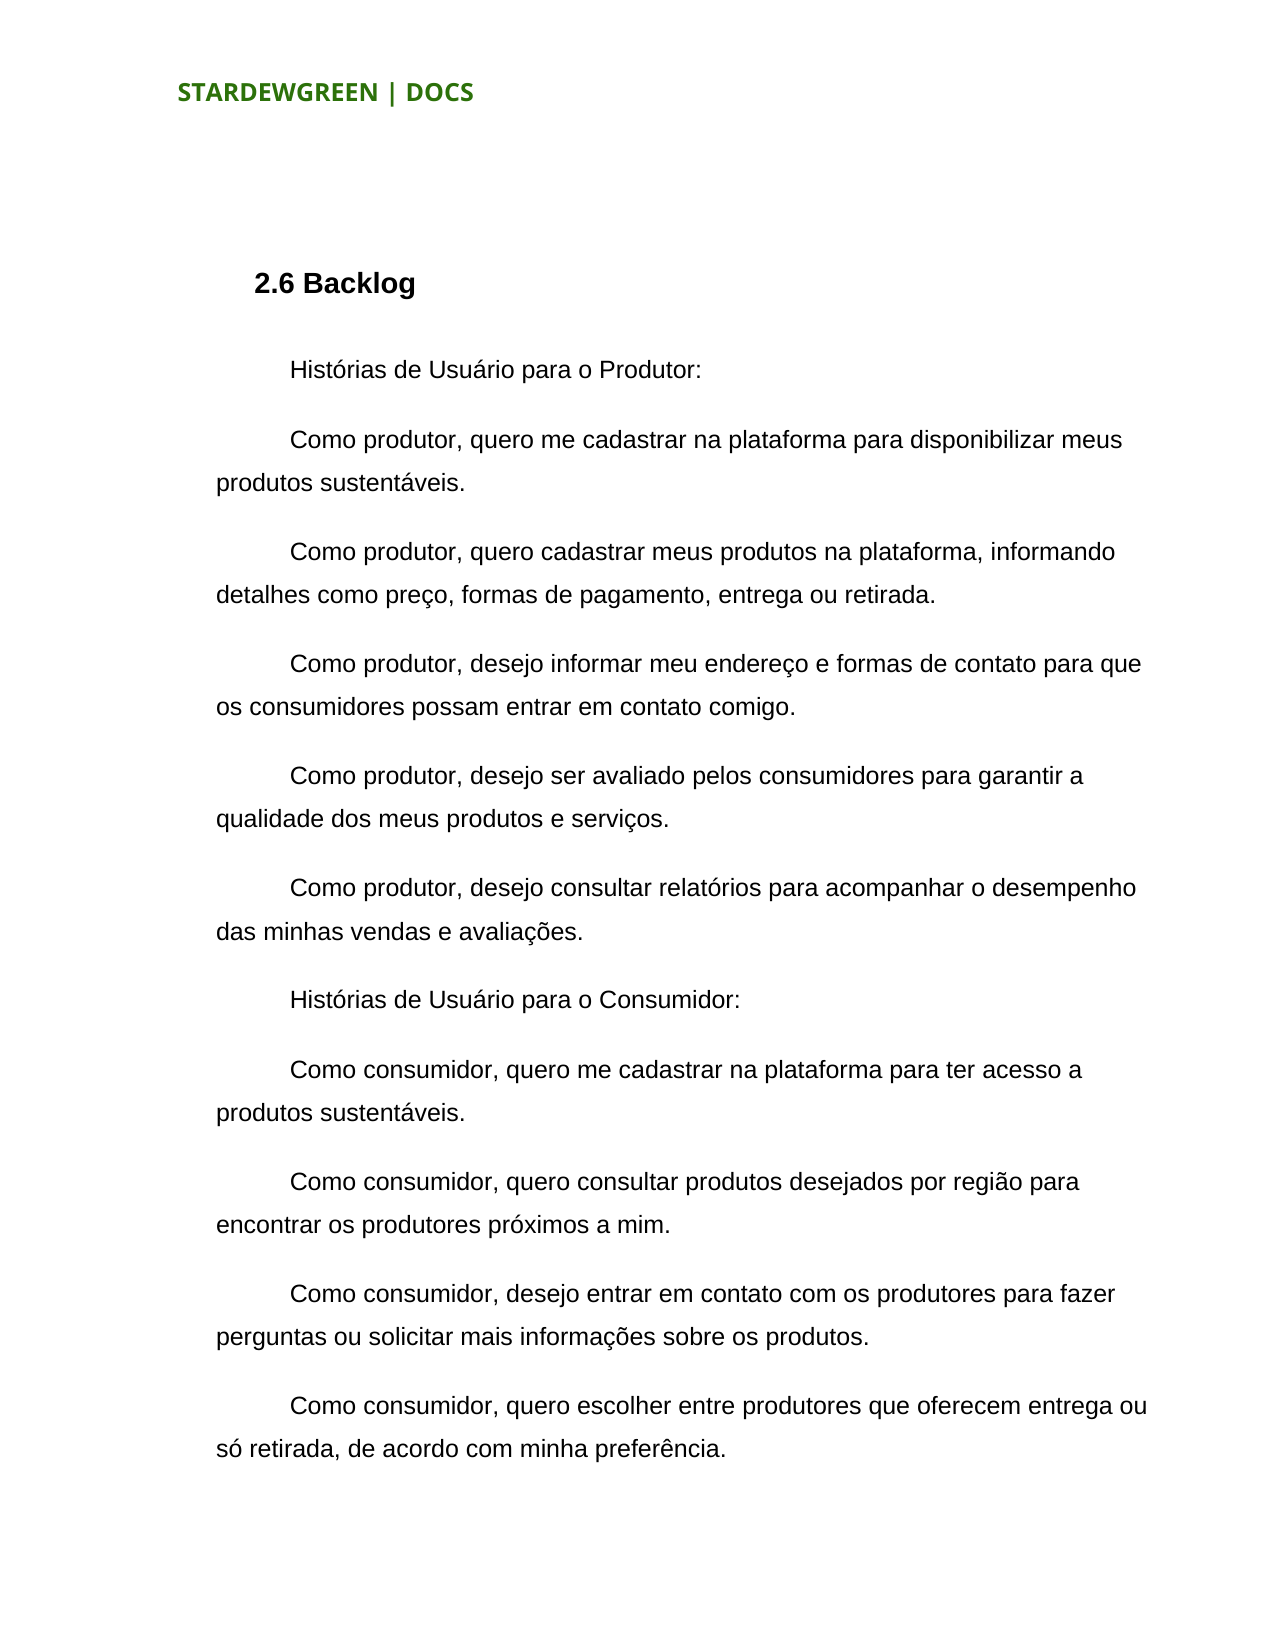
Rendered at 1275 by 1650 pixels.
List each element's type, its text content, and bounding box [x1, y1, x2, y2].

text Histórias de Usuário para o Produtor: [216, 356, 1157, 384]
text Como consumidor, quero consultar produtos desejados por região para encontrar os produtores próximos a mim. [216, 1167, 1157, 1239]
text Como produtor, quero cadastrar meus produtos na plataforma, informando detalhes como preço, formas de pagamento, entrega ou retirada. [216, 537, 1157, 609]
text 2.6 Backlog [180, 266, 1157, 300]
text Como produtor, quero me cadastrar na plataforma para disponibilizar meus produtos sustentáveis. [216, 424, 1157, 496]
text Como consumidor, desejo entrar em contato com os produtores para fazer perguntas ou solicitar mais informações sobre os produtos. [216, 1279, 1157, 1351]
text Como produtor, desejo informar meu endereço e formas de contato para que os consumidores possam entrar em contato comigo. [216, 649, 1157, 721]
text Como produtor, desejo consultar relatórios para acompanhar o desempenho das minhas vendas e avaliações. [216, 873, 1157, 945]
text Como consumidor, quero escolher entre produtores que oferecem entrega ou só retirada, de acordo com minha preferência. [216, 1391, 1157, 1463]
text Histórias de Usuário para o Consumidor: [216, 986, 1157, 1014]
text Como consumidor, quero me cadastrar na plataforma para ter acesso a produtos sustentáveis. [216, 1054, 1157, 1126]
text Como produtor, desejo ser avaliado pelos consumidores para garantir a qualidade dos meus produtos e serviços. [216, 761, 1157, 833]
